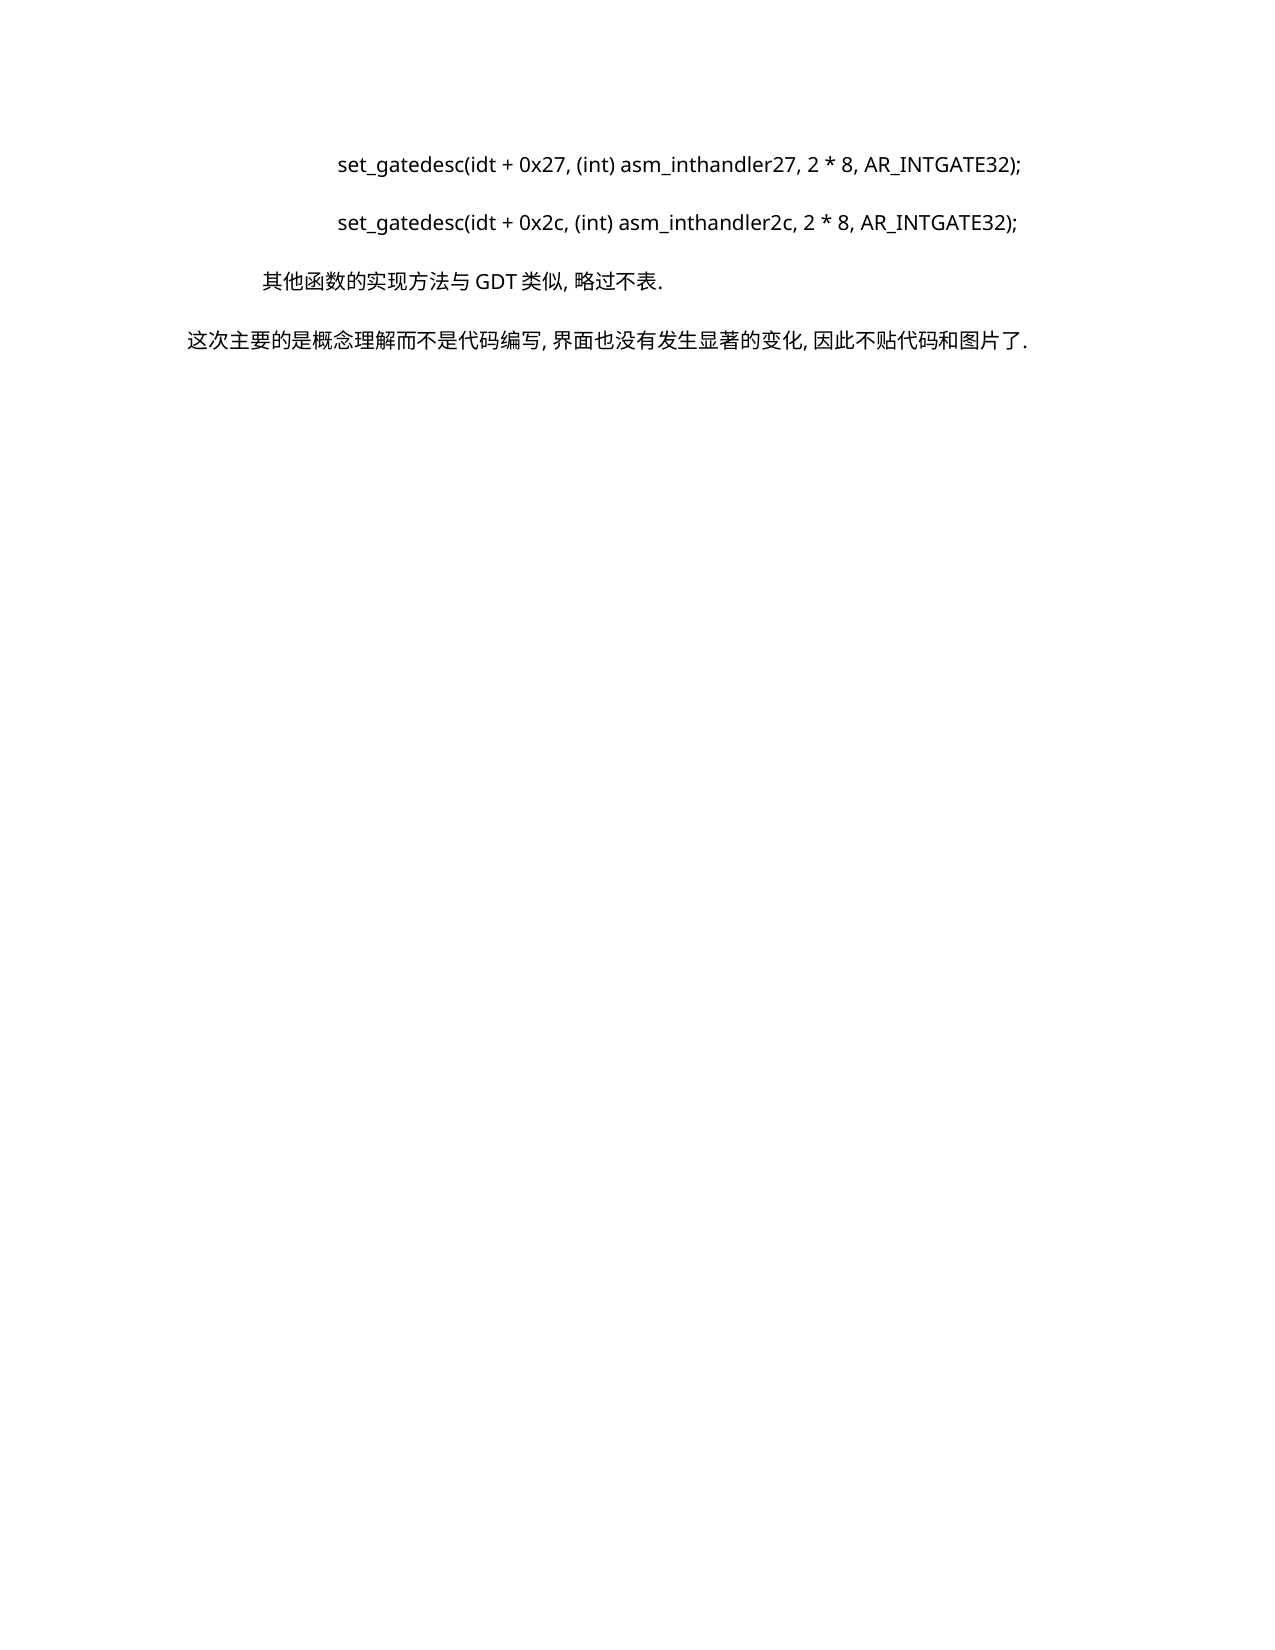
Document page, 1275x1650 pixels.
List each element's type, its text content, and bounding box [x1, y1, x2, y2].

text 其他函数的实现方法与GDT类似, 略过不表. [187, 265, 1087, 296]
text 这次主要的是概念理解而不是代码编写, 界面也没有发生显著的变化, 因此不贴代码和图片了. [187, 325, 1087, 355]
text set_gatedesc(idt + 0x27, (int) asm_inthandler27, 2 * 8, AR_INTGATE32); [262, 150, 1087, 178]
text set_gatedesc(idt + 0x2c, (int) asm_inthandler2c, 2 * 8, AR_INTGATE32); [262, 208, 1087, 236]
